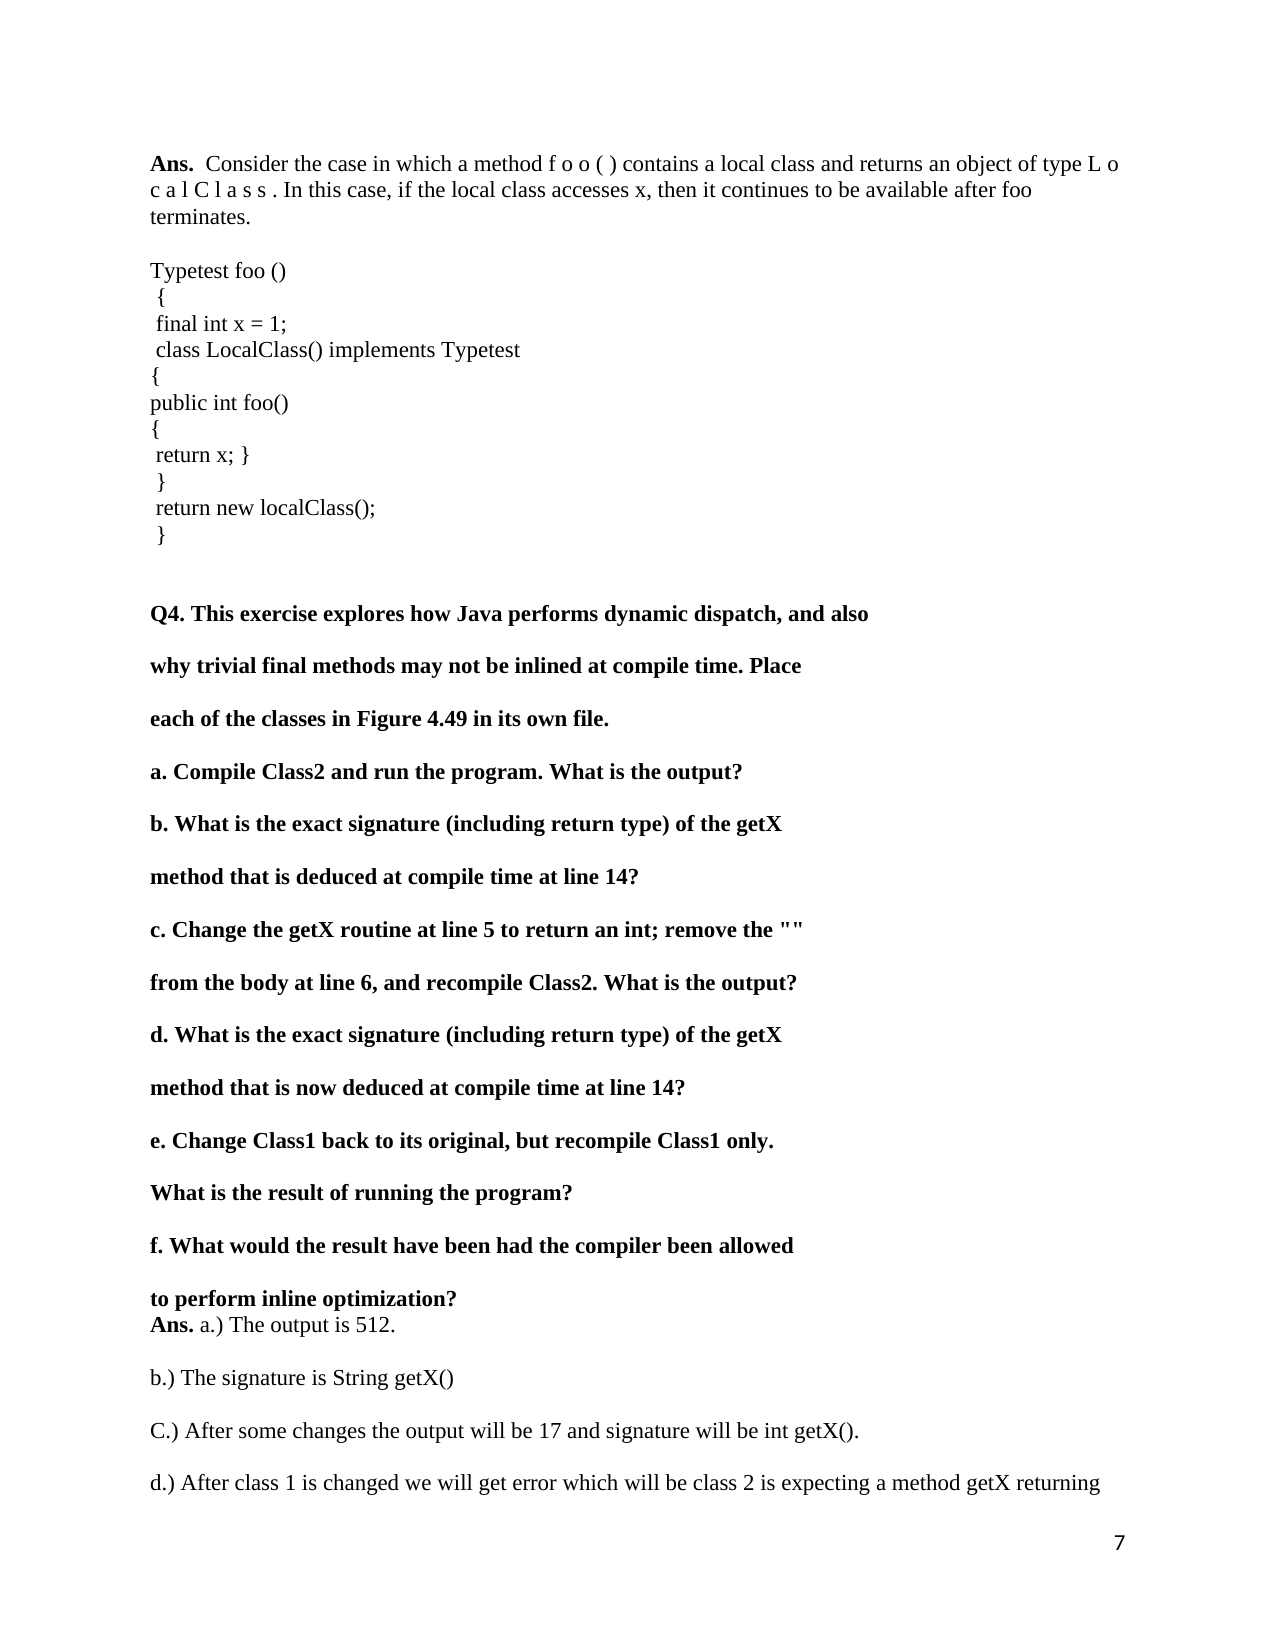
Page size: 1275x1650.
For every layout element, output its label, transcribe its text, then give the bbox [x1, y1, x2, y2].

text why trivial final methods may not be inlined at compile time. Place [150, 652, 1125, 679]
text from the body at line 6, and recompile Class2. What is the output? [150, 969, 1125, 995]
text What is the result of running the program? [150, 1179, 1125, 1206]
text to perform inline optimization? [150, 1285, 1125, 1311]
text public int foo() [150, 389, 1125, 415]
text e. Change Class1 back to its original, but recompile Class1 only. [150, 1127, 1125, 1153]
text } [150, 468, 1125, 494]
text d. What is the exact signature (including return type) of the getX [150, 1021, 1125, 1048]
text return new localClass(); [150, 494, 1125, 521]
text { [150, 362, 1125, 389]
text each of the classes in Figure 4.49 in its own file. [150, 705, 1125, 731]
text f. What would the result have been had the compiler been allowed [150, 1232, 1125, 1258]
text Typetest foo () [150, 257, 1125, 283]
text a. Compile Class2 and run the program. What is the output? [150, 758, 1125, 784]
text } [150, 521, 1125, 547]
text method that is now deduced at compile time at line 14? [150, 1074, 1125, 1100]
text c. Change the getX routine at line 5 to return an int; remove the "" [150, 916, 1125, 942]
text b. What is the exact signature (including return type) of the getX [150, 811, 1125, 837]
text C.) After some changes the output will be 17 and signature will be int getX(). [150, 1417, 1125, 1443]
text class LocalClass() implements Typetest [150, 336, 1125, 362]
text { [150, 283, 1125, 310]
text return x; } [150, 442, 1125, 468]
text final int x = 1; [150, 310, 1125, 336]
text method that is deduced at compile time at line 14? [150, 863, 1125, 889]
text b.) The signature is String getX() [150, 1364, 1125, 1390]
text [150, 1469, 1125, 1496]
text Ans. a.) The output is 512. [150, 1311, 1125, 1338]
text Ans. Consider the case in which a method f o o ( ) contains a local class and returns an object of type L o c a l C l a s s . In this case, if the local class accesses x, then it continues to be available after foo terminates. [150, 150, 1125, 229]
text Q4. This exercise explores how Java performs dynamic dispatch, and also [150, 600, 1125, 626]
text { [150, 415, 1125, 442]
